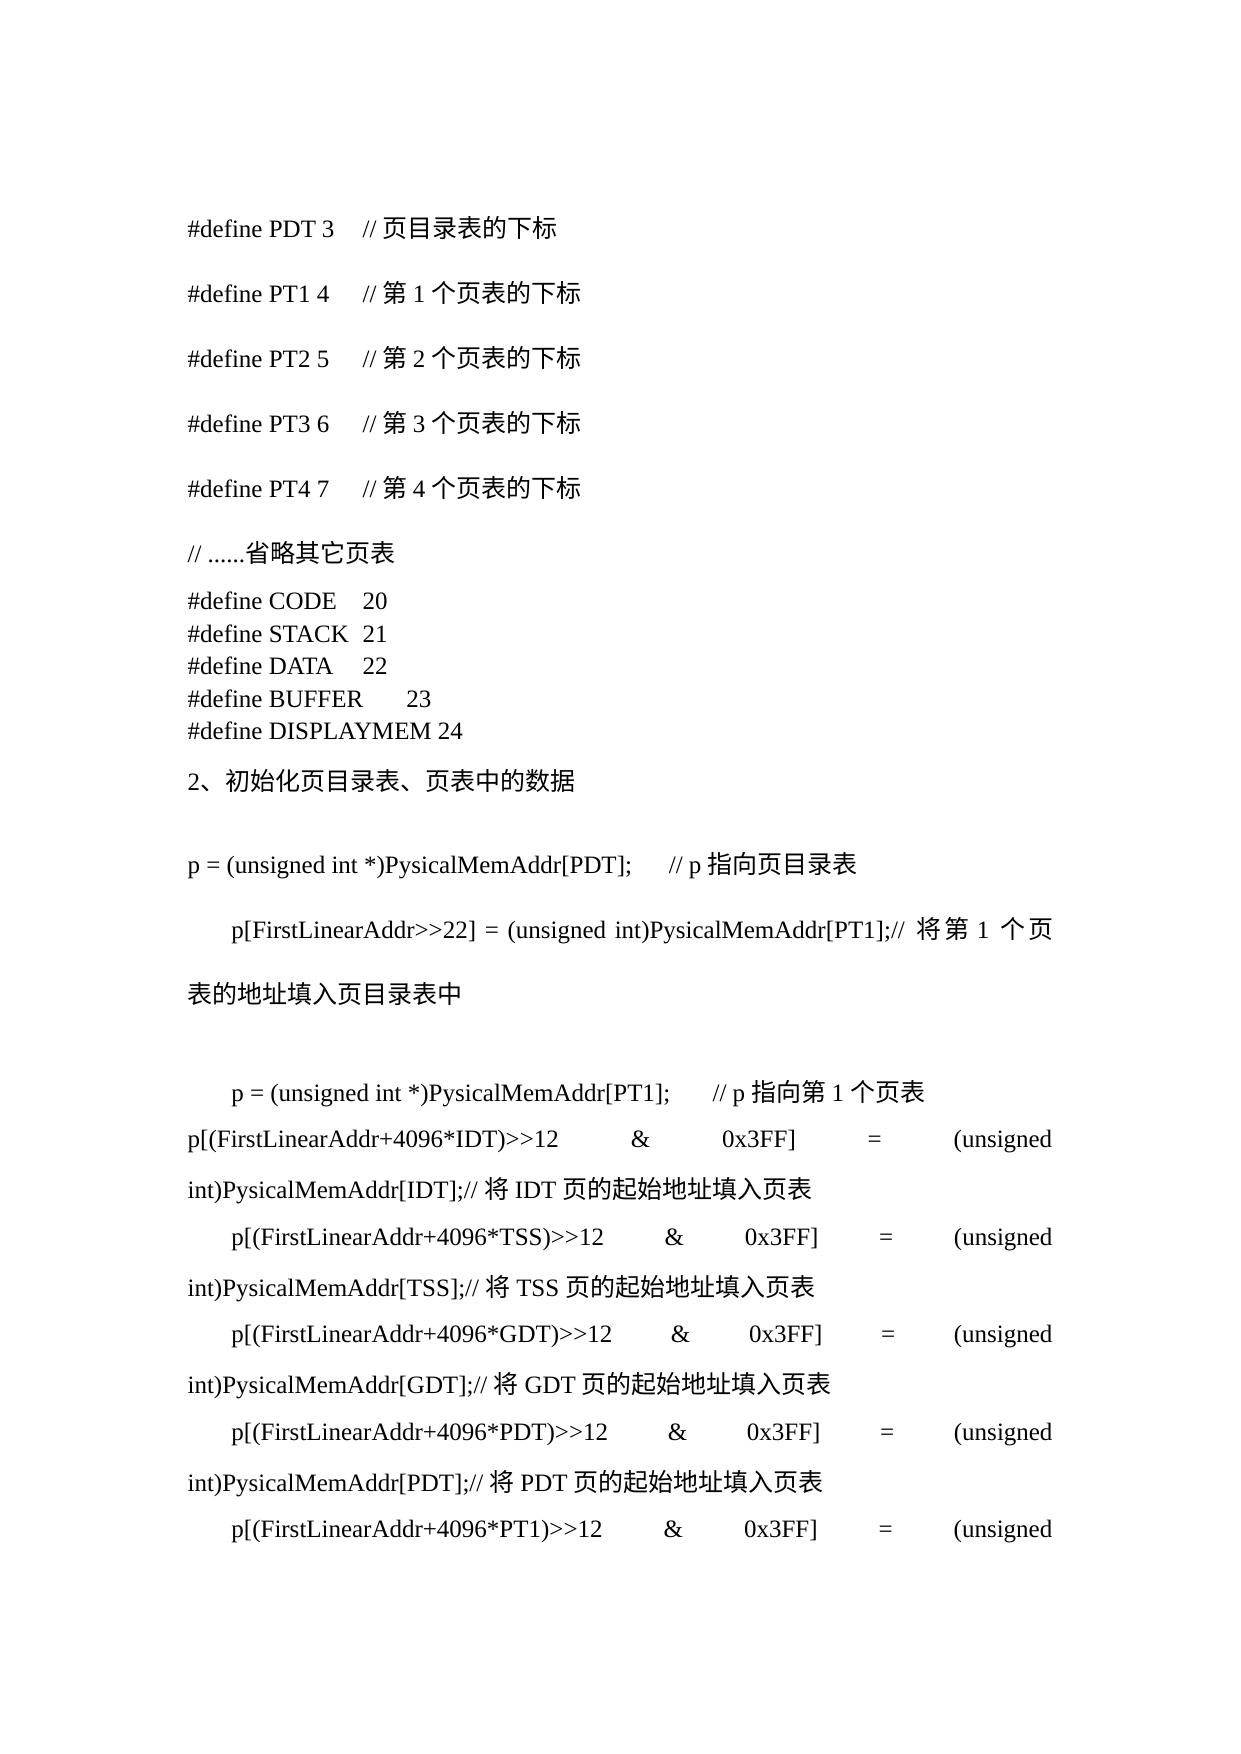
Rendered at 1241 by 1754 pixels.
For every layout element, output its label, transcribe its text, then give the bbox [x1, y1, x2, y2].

text #define PT1 4 // 第1 个页表的下标 [187, 259, 1053, 324]
text p[(FirstLinearAddr+4096*PDT)>>12 & 0x3FF] = (unsigned int)PysicalMemAddr[PDT];// 将 PDT 页的起始地址填入页表 [187, 1415, 1053, 1513]
text p[(FirstLinearAddr+4096*IDT)>>12 & 0x3FF] = (unsigned int)PysicalMemAddr[IDT];// 将 IDT 页的起始地址填入页表 [187, 1123, 1053, 1220]
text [187, 1513, 1053, 1545]
text p[(FirstLinearAddr+4096*TSS)>>12 & 0x3FF] = (unsigned int)PysicalMemAddr[TSS];// 将 TSS 页的起始地址填入页表 [187, 1220, 1053, 1318]
text #define PT4 7 // 第4 个页表的下标 [187, 454, 1053, 519]
text p[FirstLinearAddr>>22] = (unsigned int)PysicalMemAddr[PT1];// 将第1 个页表的地址填入页目录表中 [187, 895, 1053, 1025]
text #define PDT 3 // 页目录表的下标 [187, 194, 1053, 259]
text p = (unsigned int *)PysicalMemAddr[PDT]; // p 指向页目录表 [187, 830, 1053, 895]
text p[(FirstLinearAddr+4096*GDT)>>12 & 0x3FF] = (unsigned int)PysicalMemAddr[GDT];// 将 GDT 页的起始地址填入页表 [187, 1318, 1053, 1415]
text #define PT2 5 // 第2 个页表的下标 [187, 324, 1053, 389]
text #define STACK 21 [187, 617, 1053, 649]
text #define DISPLAYMEM 24 [187, 714, 1053, 747]
text #define BUFFER 23 [187, 682, 1053, 714]
text #define PT3 6 // 第3 个页表的下标 [187, 389, 1053, 454]
text // ......省略其它页表 [187, 519, 1053, 584]
text 2、初始化页目录表、页表中的数据 [187, 747, 1053, 812]
text p = (unsigned int *)PysicalMemAddr[PT1]; // p 指向第1 个页表 [187, 1058, 1053, 1123]
text #define CODE 20 [187, 584, 1053, 617]
text #define DATA 22 [187, 649, 1053, 682]
